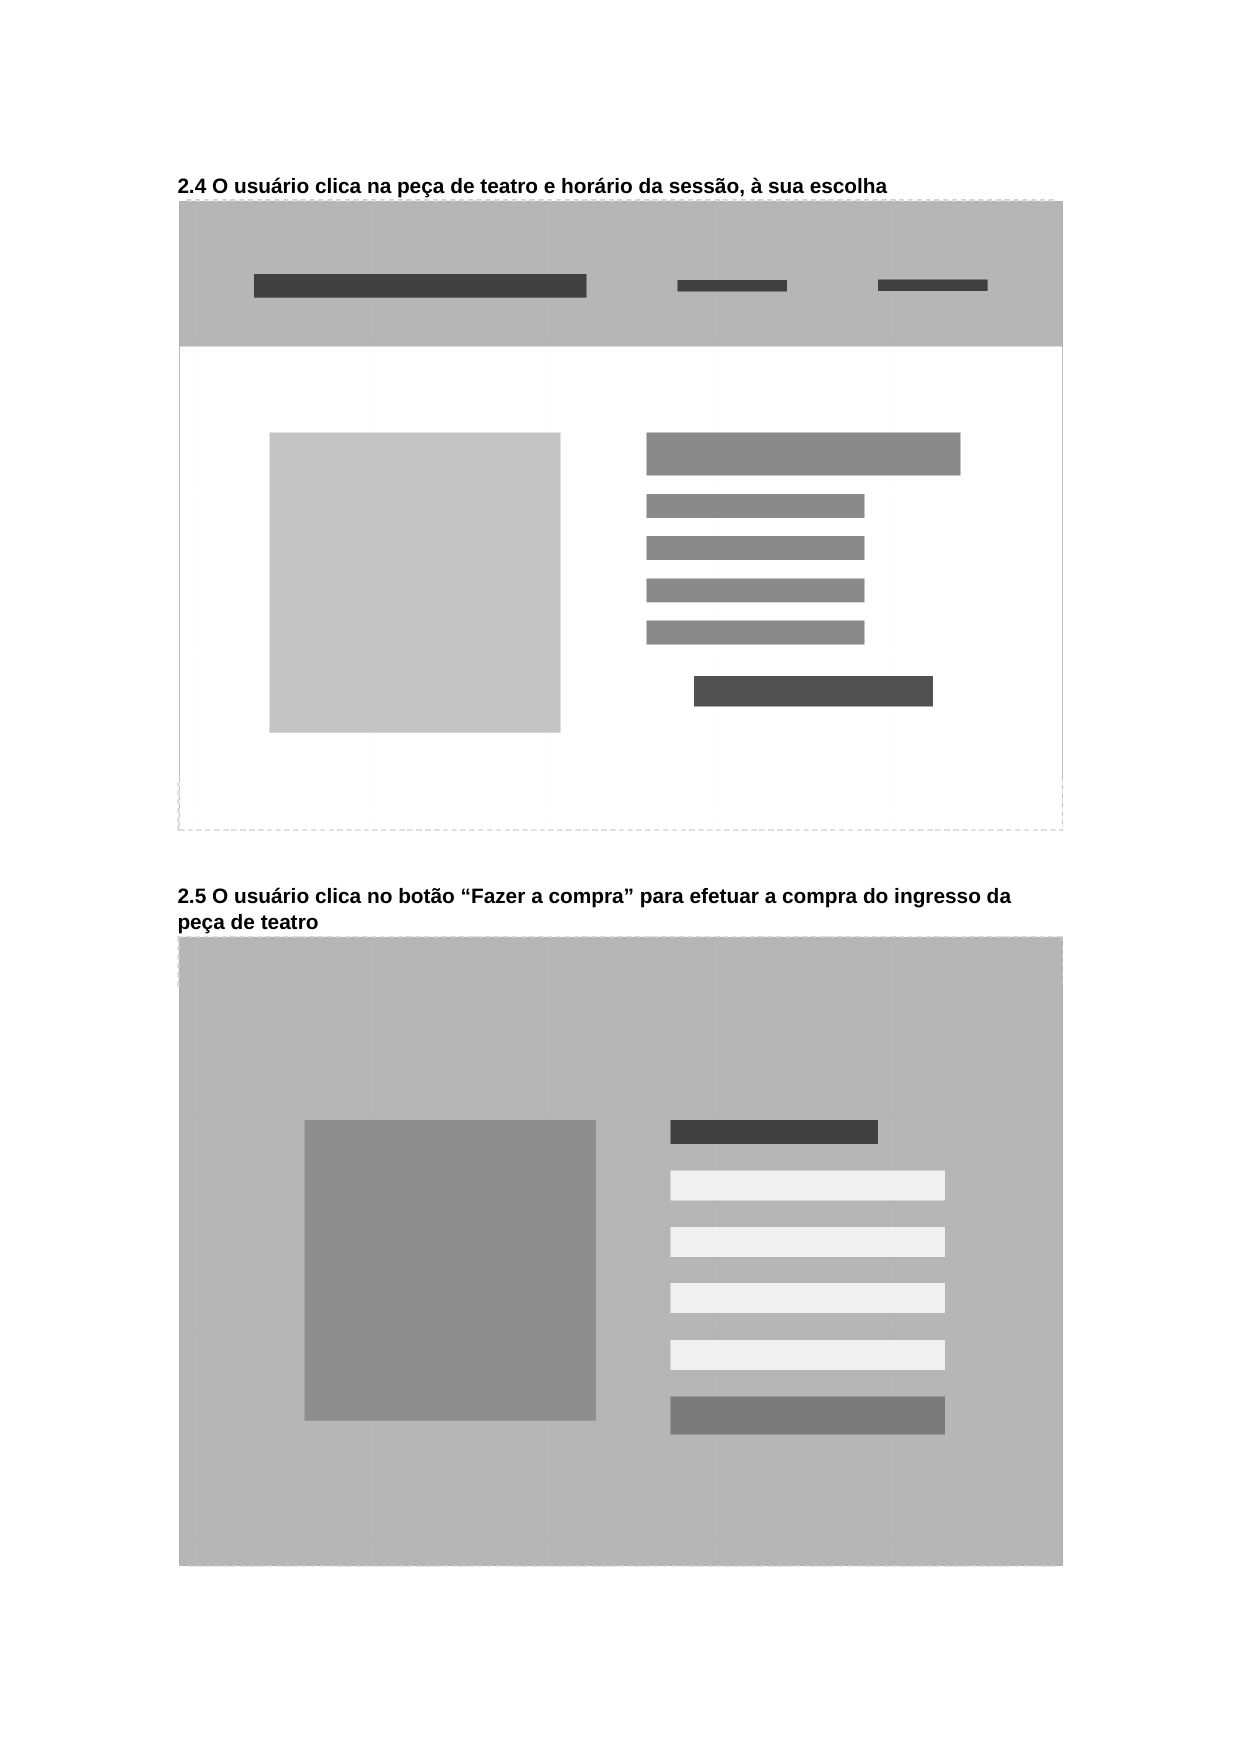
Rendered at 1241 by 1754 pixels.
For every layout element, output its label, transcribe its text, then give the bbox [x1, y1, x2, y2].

text 2.4 O usuário clica na peça de teatro e horário da sessão, à sua escolha [177, 173, 1063, 197]
picture [177, 199, 1063, 831]
text 2.5 O usuário clica no botão “Fazer a compra” para efetuar a compra do ingresso da peça de teatro [177, 884, 1063, 934]
picture [177, 936, 1063, 1567]
